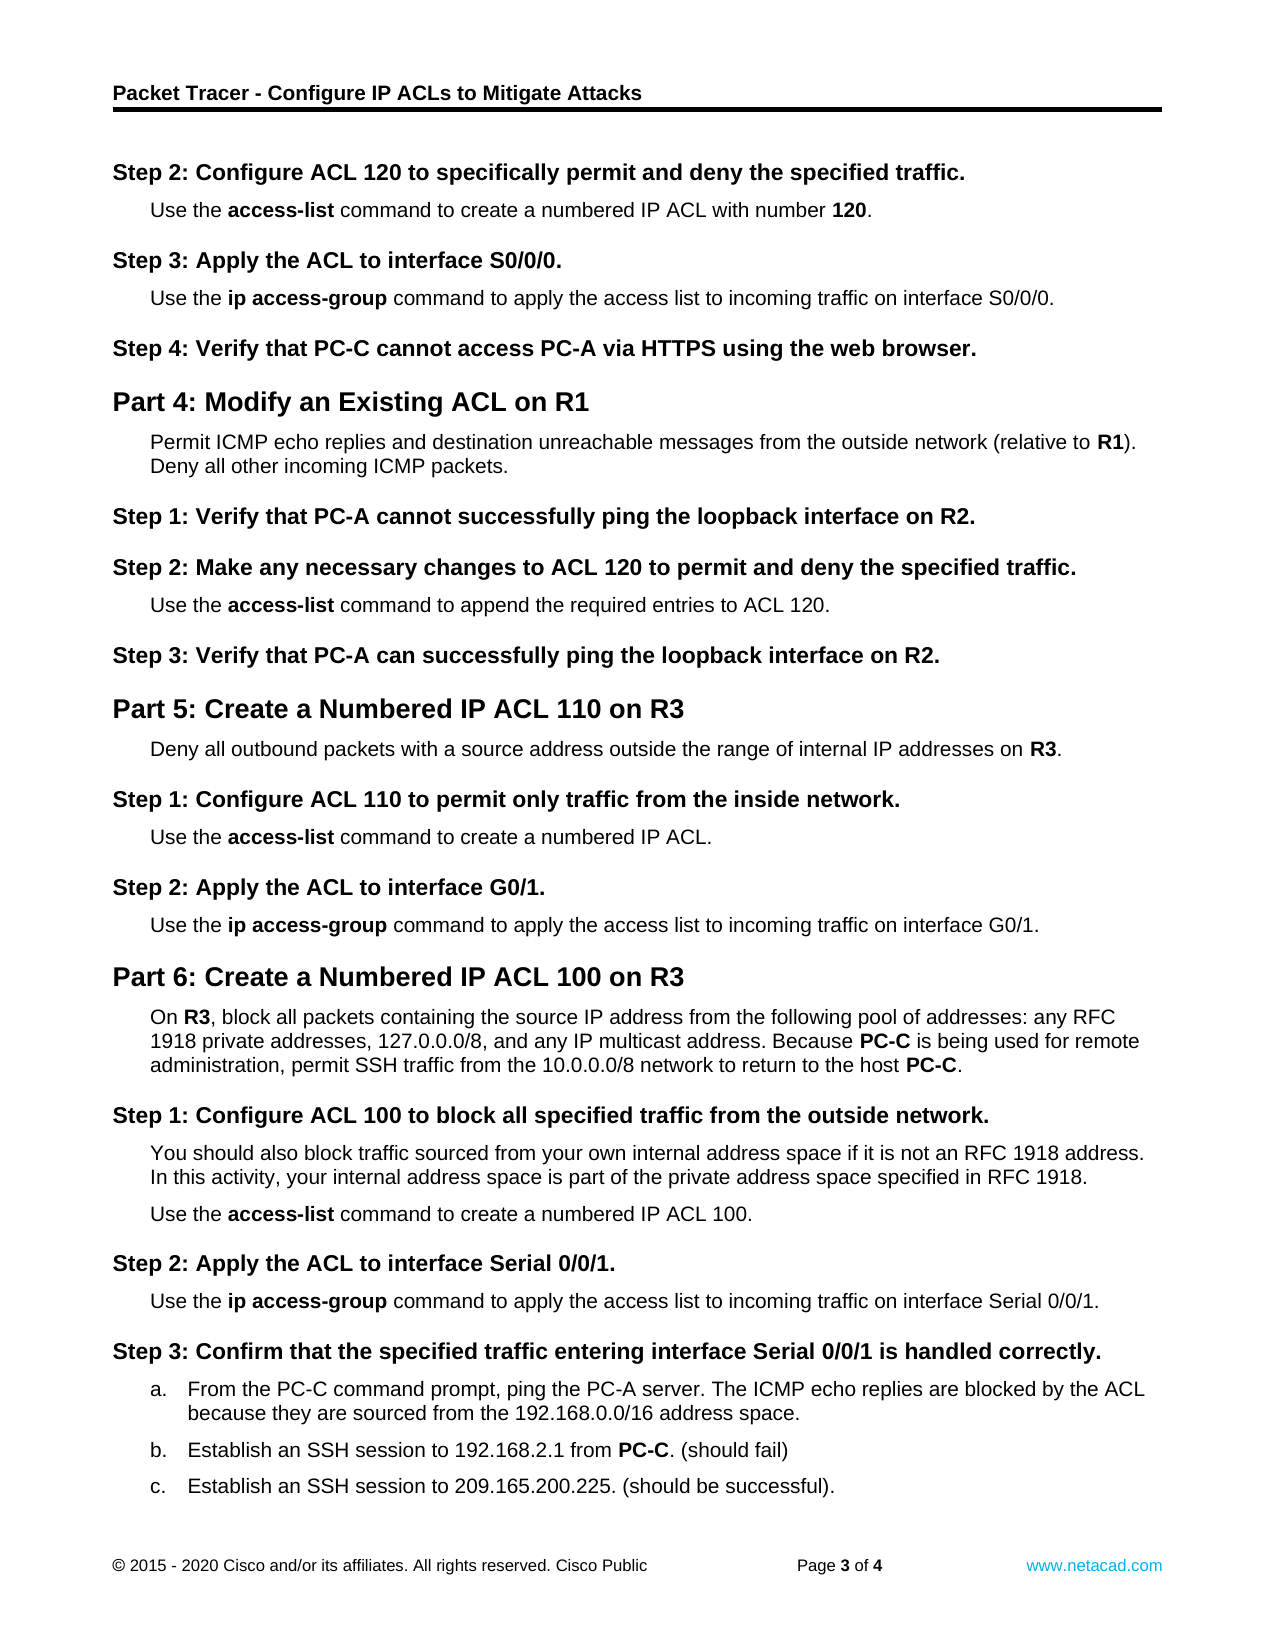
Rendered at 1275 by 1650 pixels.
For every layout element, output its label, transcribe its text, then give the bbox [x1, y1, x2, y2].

text You should also block traffic sourced from your own internal address space if it is not an RFC 1918 address. In this activity, your internal address space is part of the private address space specified in RFC 1918. [150, 1141, 1162, 1189]
text Use the access-list command to append the required entries to ACL 120. [150, 593, 1162, 617]
subtitle Configure ACL 110 to permit only traffic from the inside network. [112, 786, 1162, 812]
text From the PC-C command prompt, ping the PC-A server. The ICMP echo replies are blocked by the ACL because they are sourced from the 192.168.0.0/16 address space. [150, 1377, 1162, 1425]
text On R3, block all packets containing the source IP address from the following pool of addresses: any RFC 1918 private addresses, 127.0.0.0/8, and any IP multicast address. Because PC-C is being used for remote administration, permit SSH traffic from the 10.0.0.0/8 network to return to the host PC-C. [150, 1005, 1162, 1077]
subtitle Apply the ACL to interface Serial 0/0/1. [112, 1250, 1162, 1277]
text Use the ip access-group command to apply the access list to incoming traffic on interface Serial 0/0/1. [150, 1289, 1162, 1313]
subtitle Create a Numbered IP ACL 110 on R3 [112, 693, 1162, 724]
text Use the access-list command to create a numbered IP ACL 100. [150, 1201, 1162, 1225]
subtitle Verify that PC-C cannot access PC-A via HTTPS using the web browser. [112, 334, 1162, 361]
text Use the ip access-group command to apply the access list to incoming traffic on interface S0/0/0. [150, 286, 1162, 309]
subtitle Apply the ACL to interface S0/0/0. [112, 247, 1162, 273]
text Use the access-list command to create a numbered IP ACL with number 120. [150, 198, 1162, 222]
text Establish an SSH session to 209.165.200.225. (should be successful). [150, 1474, 1162, 1498]
subtitle Create a Numbered IP ACL 100 on R3 [112, 961, 1162, 993]
text Deny all outbound packets with a source address outside the range of internal IP addresses on R3. [150, 737, 1162, 761]
text Permit ICMP echo replies and destination unreachable messages from the outside network (relative to R1). Deny all other incoming ICMP packets. [150, 430, 1162, 478]
subtitle Configure ACL 120 to specifically permit and deny the specified traffic. [112, 159, 1162, 185]
subtitle Verify that PC-A cannot successfully ping the loopback interface on R2. [112, 503, 1162, 529]
subtitle Make any necessary changes to ACL 120 to permit and deny the specified traffic. [112, 554, 1162, 580]
subtitle Verify that PC-A can successfully ping the loopback interface on R2. [112, 642, 1162, 668]
subtitle Confirm that the specified traffic entering interface Serial 0/0/1 is handled correctly. [112, 1338, 1162, 1364]
text Establish an SSH session to 192.168.2.1 from PC-C. (should fail) [150, 1437, 1162, 1461]
text Use the ip access-group command to apply the access list to incoming traffic on interface G0/1. [150, 912, 1162, 936]
subtitle Configure ACL 100 to block all specified traffic from the outside network. [112, 1102, 1162, 1128]
subtitle Modify an Existing ACL on R1 [112, 386, 1162, 417]
text Use the access-list command to create a numbered IP ACL. [150, 825, 1162, 849]
subtitle Apply the ACL to interface G0/1. [112, 874, 1162, 900]
